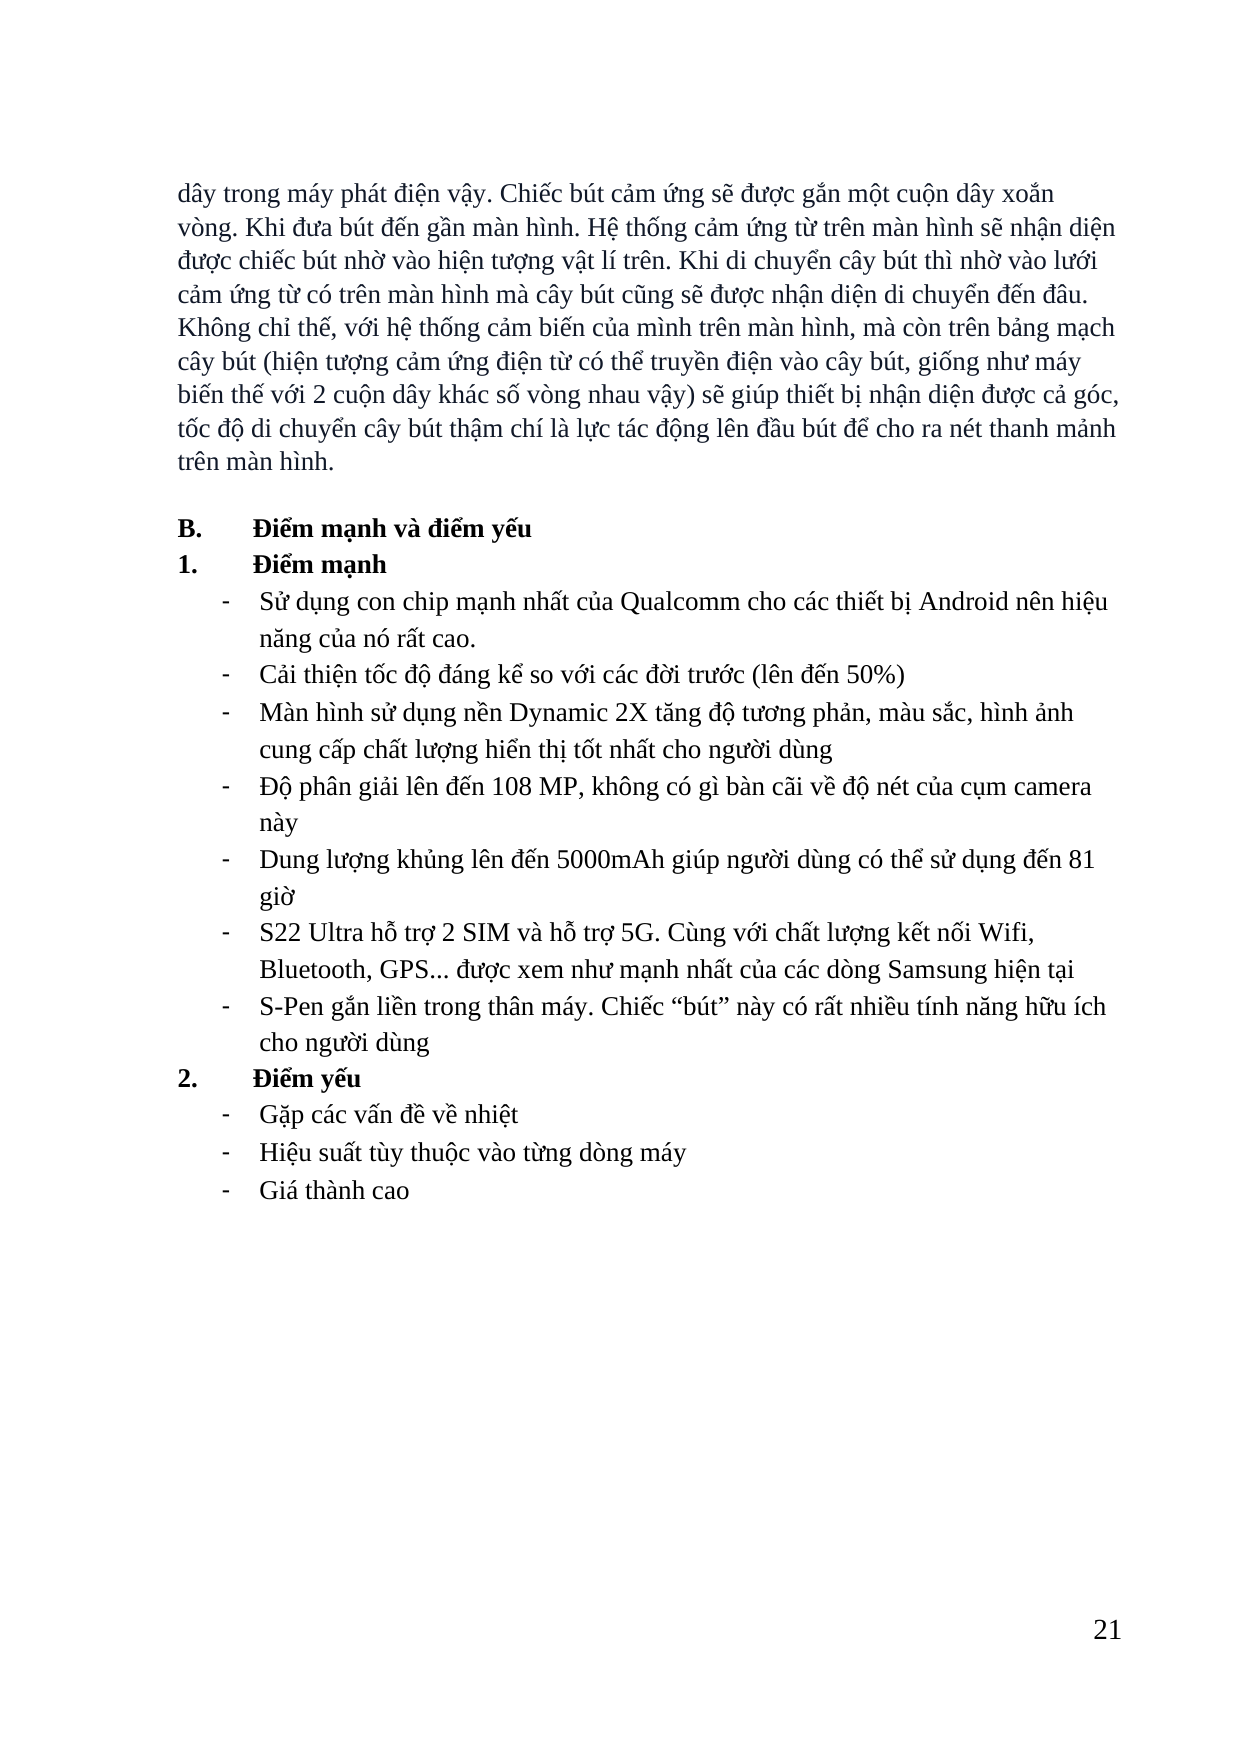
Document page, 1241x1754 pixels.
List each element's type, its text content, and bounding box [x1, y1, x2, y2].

list S-Pen gắn liền trong thân máy. Chiếc “bút” này có rất nhiều tính năng hữu ích cho người dùng [222, 989, 1122, 1057]
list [177, 177, 1122, 477]
list Màn hình sử dụng nền Dynamic 2X tăng độ tương phản, màu sắc, hình ảnh cung cấp chất lượng hiển thị tốt nhất cho người dùng [222, 695, 1122, 764]
list Điểm mạnh và điểm yếu [177, 513, 1122, 544]
list Dung lượng khủng lên đến 5000mAh giúp người dùng có thể sử dụng đến 81 giờ [222, 842, 1122, 911]
list Cải thiện tốc độ đáng kể so với các đời trước (lên đến 50%) [222, 657, 1122, 690]
list Điểm mạnh [177, 548, 1122, 579]
list Gặp các vấn đề về nhiệt [222, 1098, 1122, 1131]
list Điểm yếu [177, 1062, 1122, 1093]
list Sử dụng con chip mạnh nhất của Qualcomm cho các thiết bị Android nên hiệu năng của nó rất cao. [222, 584, 1122, 653]
list Hiệu suất tùy thuộc vào từng dòng máy [222, 1136, 1122, 1169]
list Giá thành cao [222, 1173, 1122, 1207]
list Độ phân giải lên đến 108 MP, không có gì bàn cãi về độ nét của cụm camera này [222, 769, 1122, 837]
list S22 Ultra hỗ trợ 2 SIM và hỗ trợ 5G. Cùng với chất lượng kết nối Wifi, Bluetooth, GPS... được xem như mạnh nhất của các dòng Samsung hiện tại [222, 915, 1122, 984]
